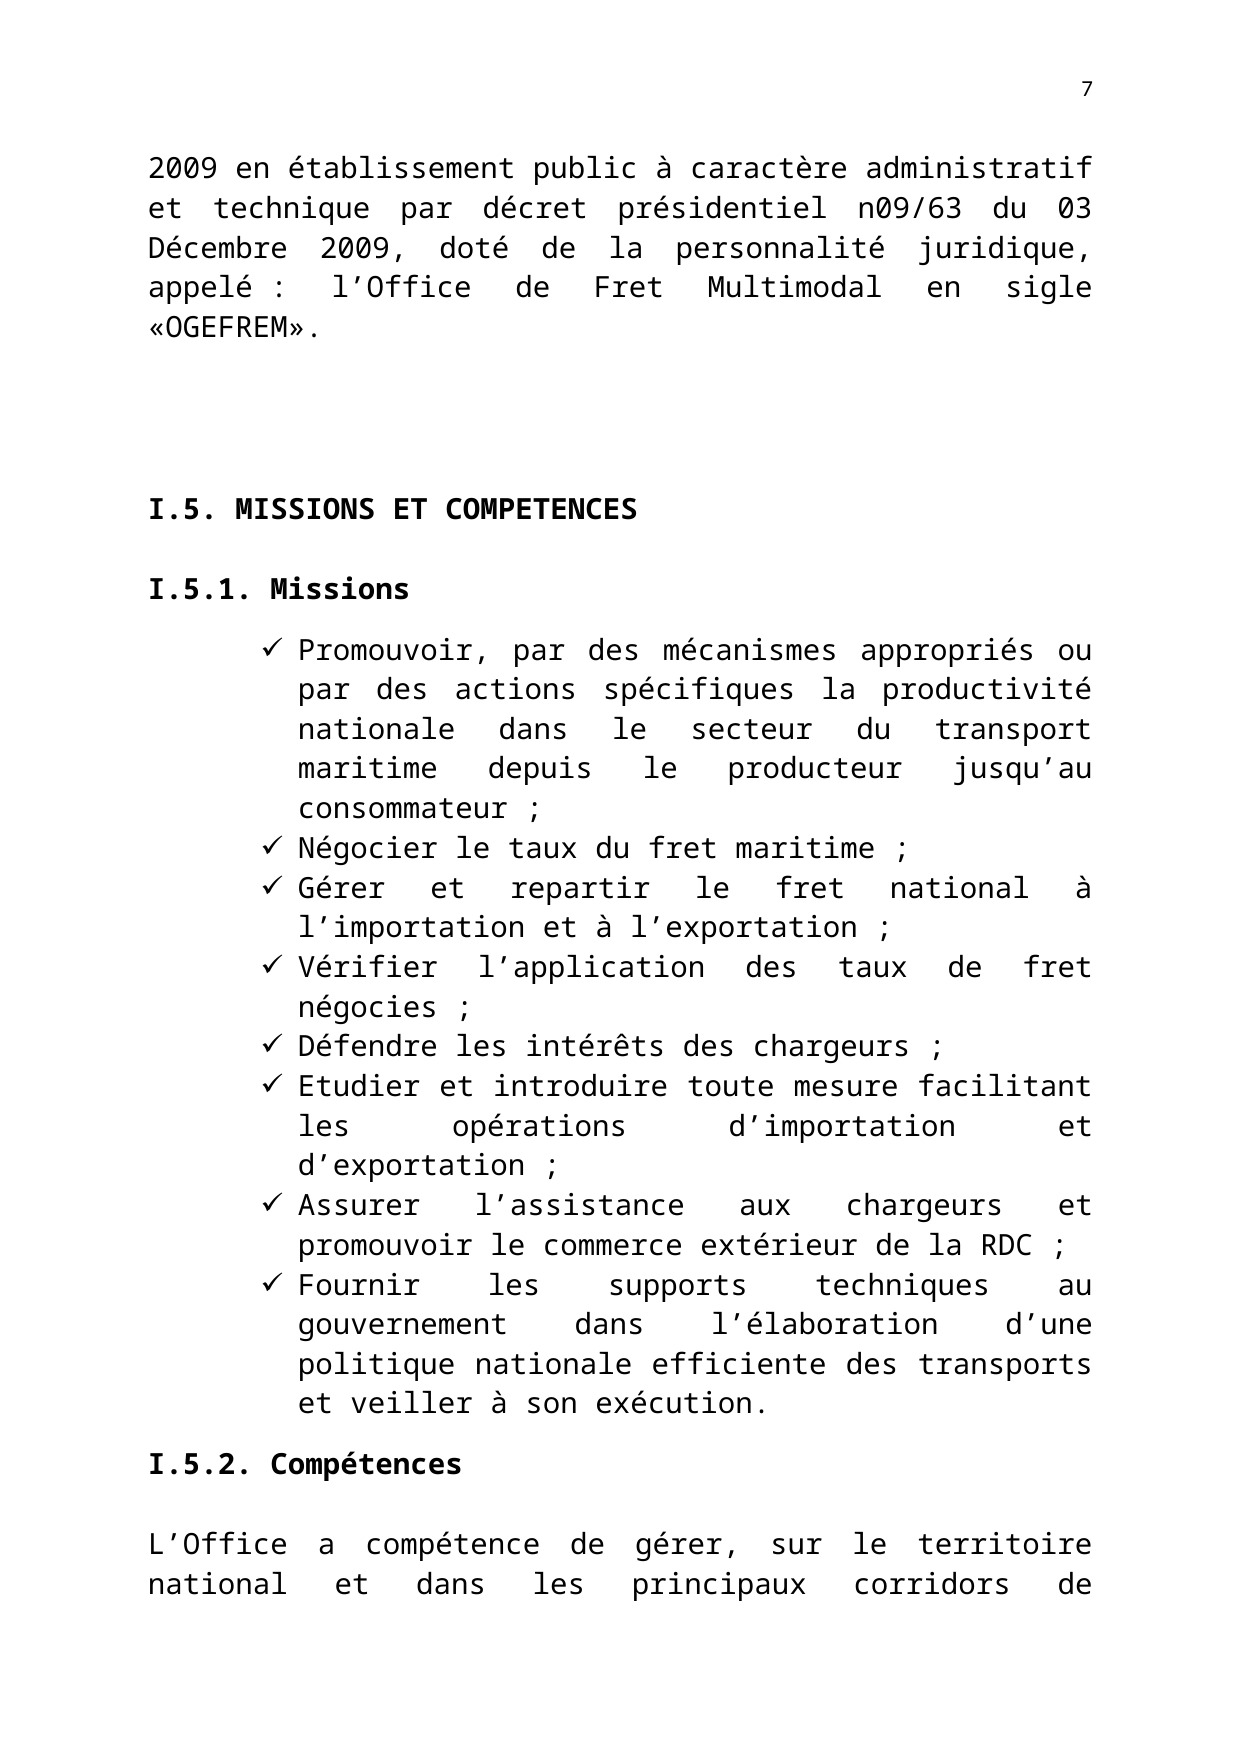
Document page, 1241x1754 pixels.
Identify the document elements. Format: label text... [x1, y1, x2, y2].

list Gérer et repartir le fret national à l’importation et à l’exportation ; [260, 867, 1093, 946]
list Promouvoir, par des mécanismes appropriés ou par des actions spécifiques la productivité nationale dans le secteur du transport maritime depuis le producteur jusqu’au consommateur ; [260, 629, 1093, 827]
list Fournir les supports techniques au gouvernement dans l’élaboration d’une politique nationale efficiente des transports et veiller à son exécution. [260, 1264, 1093, 1422]
list Vérifier l’application des taux de fret négocies ; [260, 946, 1093, 1026]
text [148, 148, 1093, 346]
text I.5.2. Compétences [148, 1443, 1093, 1483]
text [148, 1524, 1093, 1603]
list Etudier et introduire toute mesure facilitant les opérations d’importation et d’exportation ; [260, 1065, 1093, 1184]
list Négocier le taux du fret maritime ; [260, 827, 1093, 867]
list Défendre les intérêts des chargeurs ; [260, 1026, 1093, 1065]
text I.5.1. Missions [148, 568, 1093, 608]
list Assurer l’assistance aux chargeurs et promouvoir le commerce extérieur de la RDC ; [260, 1184, 1093, 1264]
text I.5. MISSIONS ET COMPETENCES [148, 488, 1093, 528]
